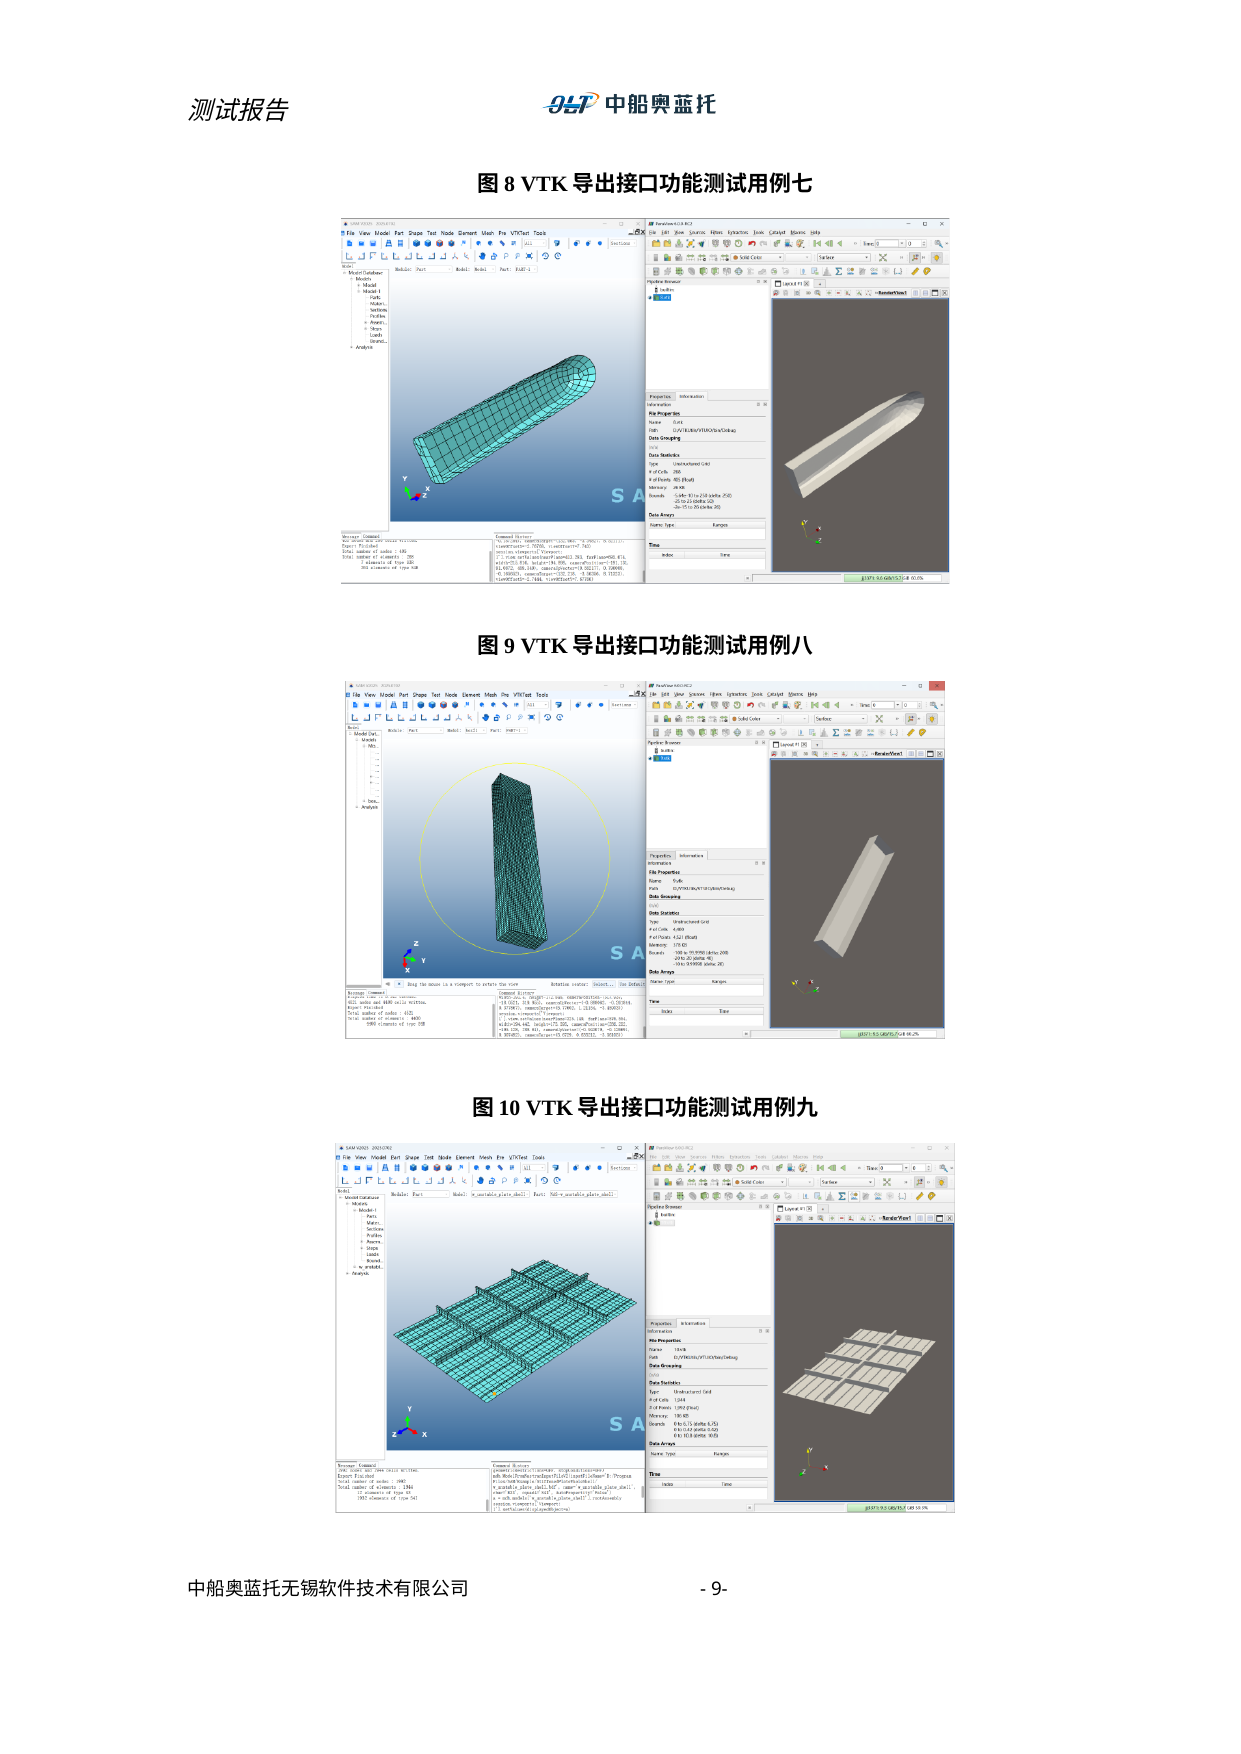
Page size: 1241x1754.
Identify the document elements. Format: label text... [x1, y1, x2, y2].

picture [345, 681, 945, 1039]
text 图9 VTK导出接口功能测试用例八 [187, 623, 1053, 665]
text 图10 VTK导出接口功能测试用例九 [187, 1085, 1053, 1127]
picture [534, 88, 722, 120]
picture [341, 218, 950, 584]
text 图8 VTK导出接口功能测试用例七 [187, 161, 1053, 203]
picture [335, 1143, 955, 1513]
